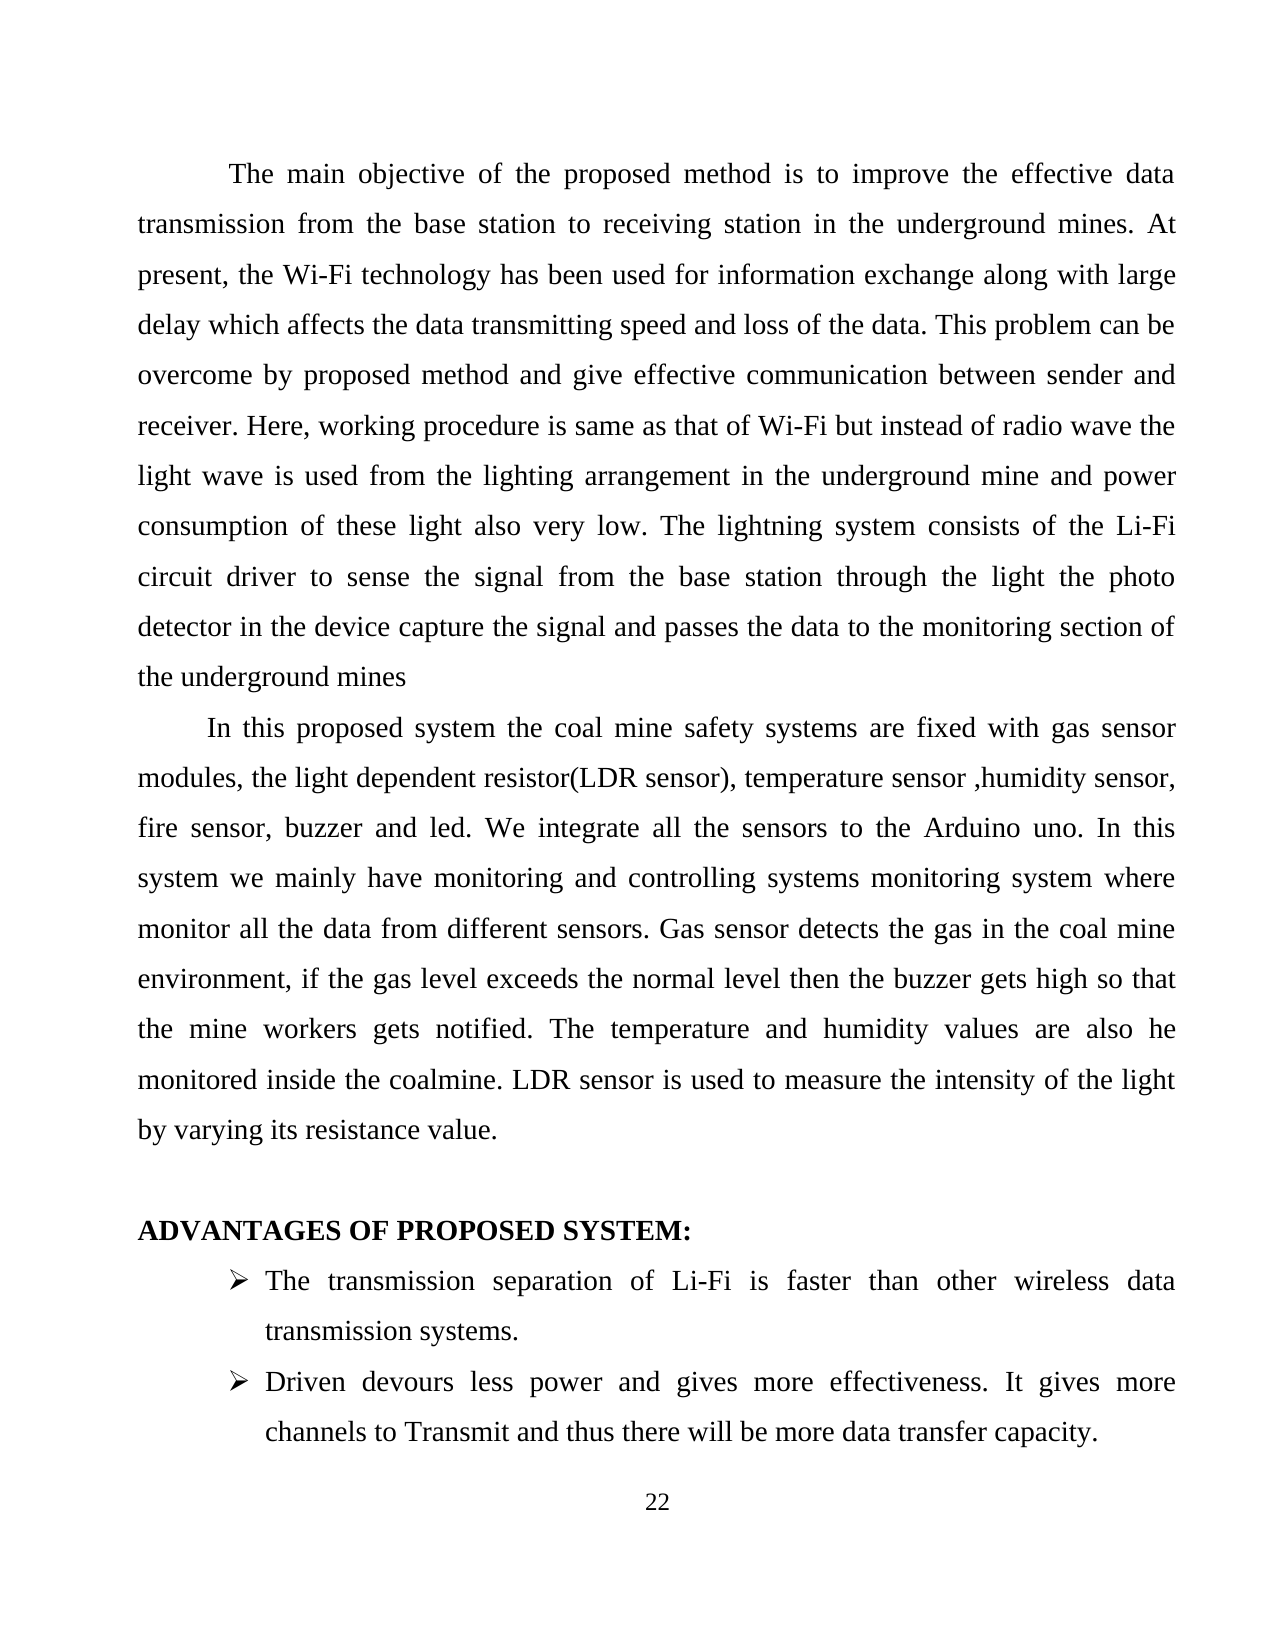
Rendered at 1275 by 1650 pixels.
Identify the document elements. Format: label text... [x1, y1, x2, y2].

text The main objective of the proposed method is to improve the effective data transmission from the base station to receiving station in the underground mines. At present, the Wi-Fi technology has been used for information exchange along with large delay which affects the data transmitting speed and loss of the data. This problem can be overcome by proposed method and give effective communication between sender and receiver. Here, working procedure is same as that of Wi-Fi but instead of radio wave the light wave is used from the lighting arrangement in the underground mine and power consumption of these light also very low. The lightning system consists of the Li-Fi circuit driver to sense the signal from the base station through the light the photo detector in the device capture the signal and passes the data to the monitoring section of the underground mines [137, 156, 1177, 693]
text In this proposed system the coal mine safety systems are fixed with gas sensor modules, the light dependent resistor(LDR sensor), temperature sensor ,humidity sensor, fire sensor, buzzer and led. We integrate all the sensors to the Arduino uno. In this system we mainly have monitoring and controlling systems monitoring system where monitor all the data from different sensors. Gas sensor detects the gas in the coal mine environment, if the gas level exceeds the normal level then the buzzer gets high so that the mine workers gets notified. The temperature and humidity values are also he monitored inside the coalmine. LDR sensor is used to measure the intensity of the light by varying its resistance value. [137, 710, 1177, 1146]
list The transmission separation of Li-Fi is faster than other wireless data transmission systems. [227, 1263, 1177, 1347]
list Driven devours less power and gives more effectiveness. It gives more channels to Transmit and thus there will be more data transfer capacity. [227, 1364, 1177, 1448]
text ADVANTAGES OF PROPOSED SYSTEM: [137, 1213, 1177, 1246]
